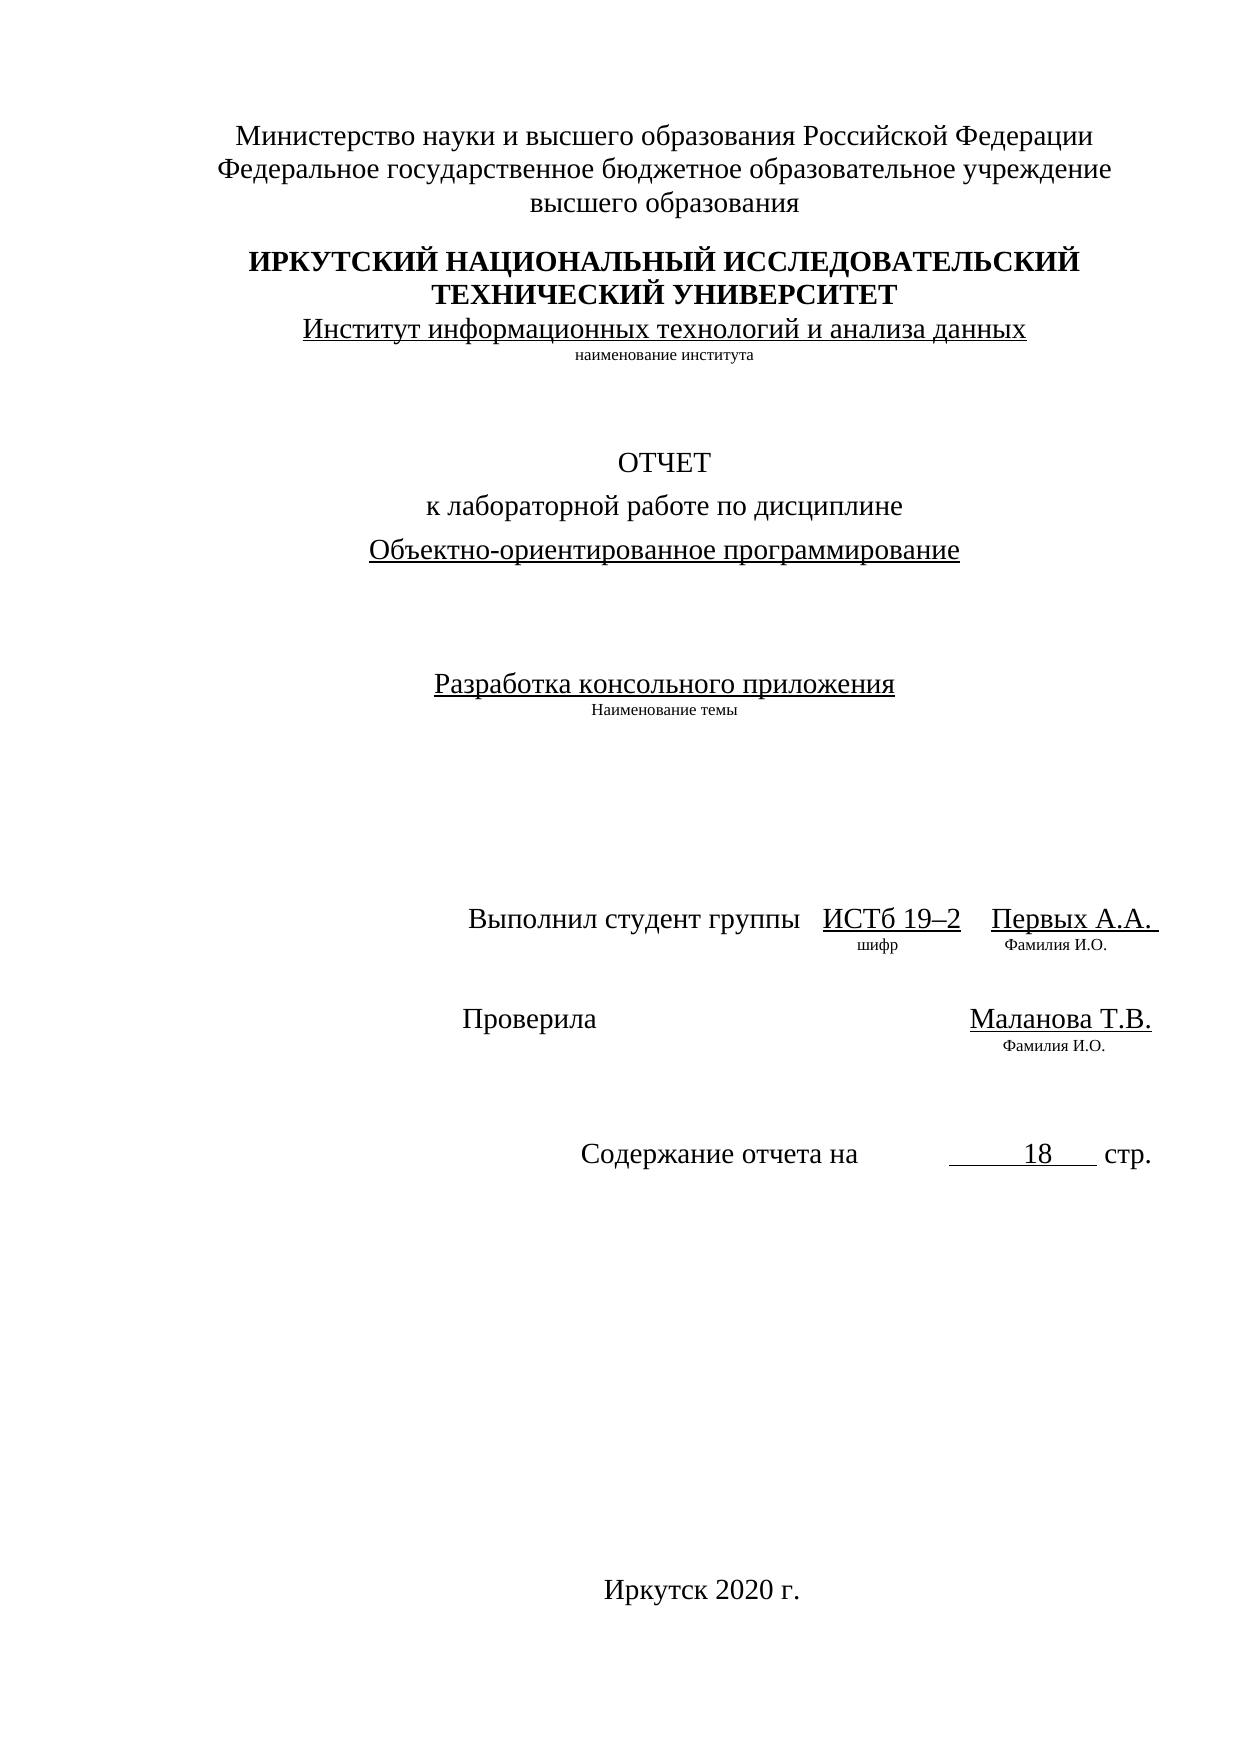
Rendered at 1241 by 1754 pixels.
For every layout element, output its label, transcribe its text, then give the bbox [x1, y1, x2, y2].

text Выполнил студент группы ИСТб 19–2 Первых А.А. [177, 901, 1152, 934]
text Содержание отчета на 18 стр. [177, 1136, 1152, 1169]
subtitle высшего образования [177, 185, 1152, 219]
text Иркутск 2020 г. [177, 1572, 1152, 1605]
text Проверила Маланова Т.В. [177, 1002, 1152, 1035]
text Наименование темы [177, 700, 1152, 733]
subtitle Институт информационных технологий и анализа данных [177, 311, 1152, 344]
text наименование института [177, 344, 1152, 378]
text Фамилия И.О. [177, 1035, 1152, 1069]
text ОТЧЕТ к лабораторной работе по дисциплине [177, 445, 1152, 522]
subtitle Министерство науки и высшего образования Российской Федерации [177, 118, 1152, 152]
subtitle Федеральное государственное бюджетное образовательное учреждение [177, 152, 1152, 185]
text шифр Фамилия И.О. [177, 934, 1152, 968]
subtitle ИРКУТСКИЙ НАЦИОНАЛЬНЫЙ ИССЛЕДОВАТЕЛЬСКИЙ ТЕХНИЧЕСКИЙ УНИВЕРСИТЕТ [177, 244, 1152, 311]
text Разработка консольного приложения [177, 666, 1152, 700]
text Объектно-ориентированное программирование [177, 532, 1152, 566]
